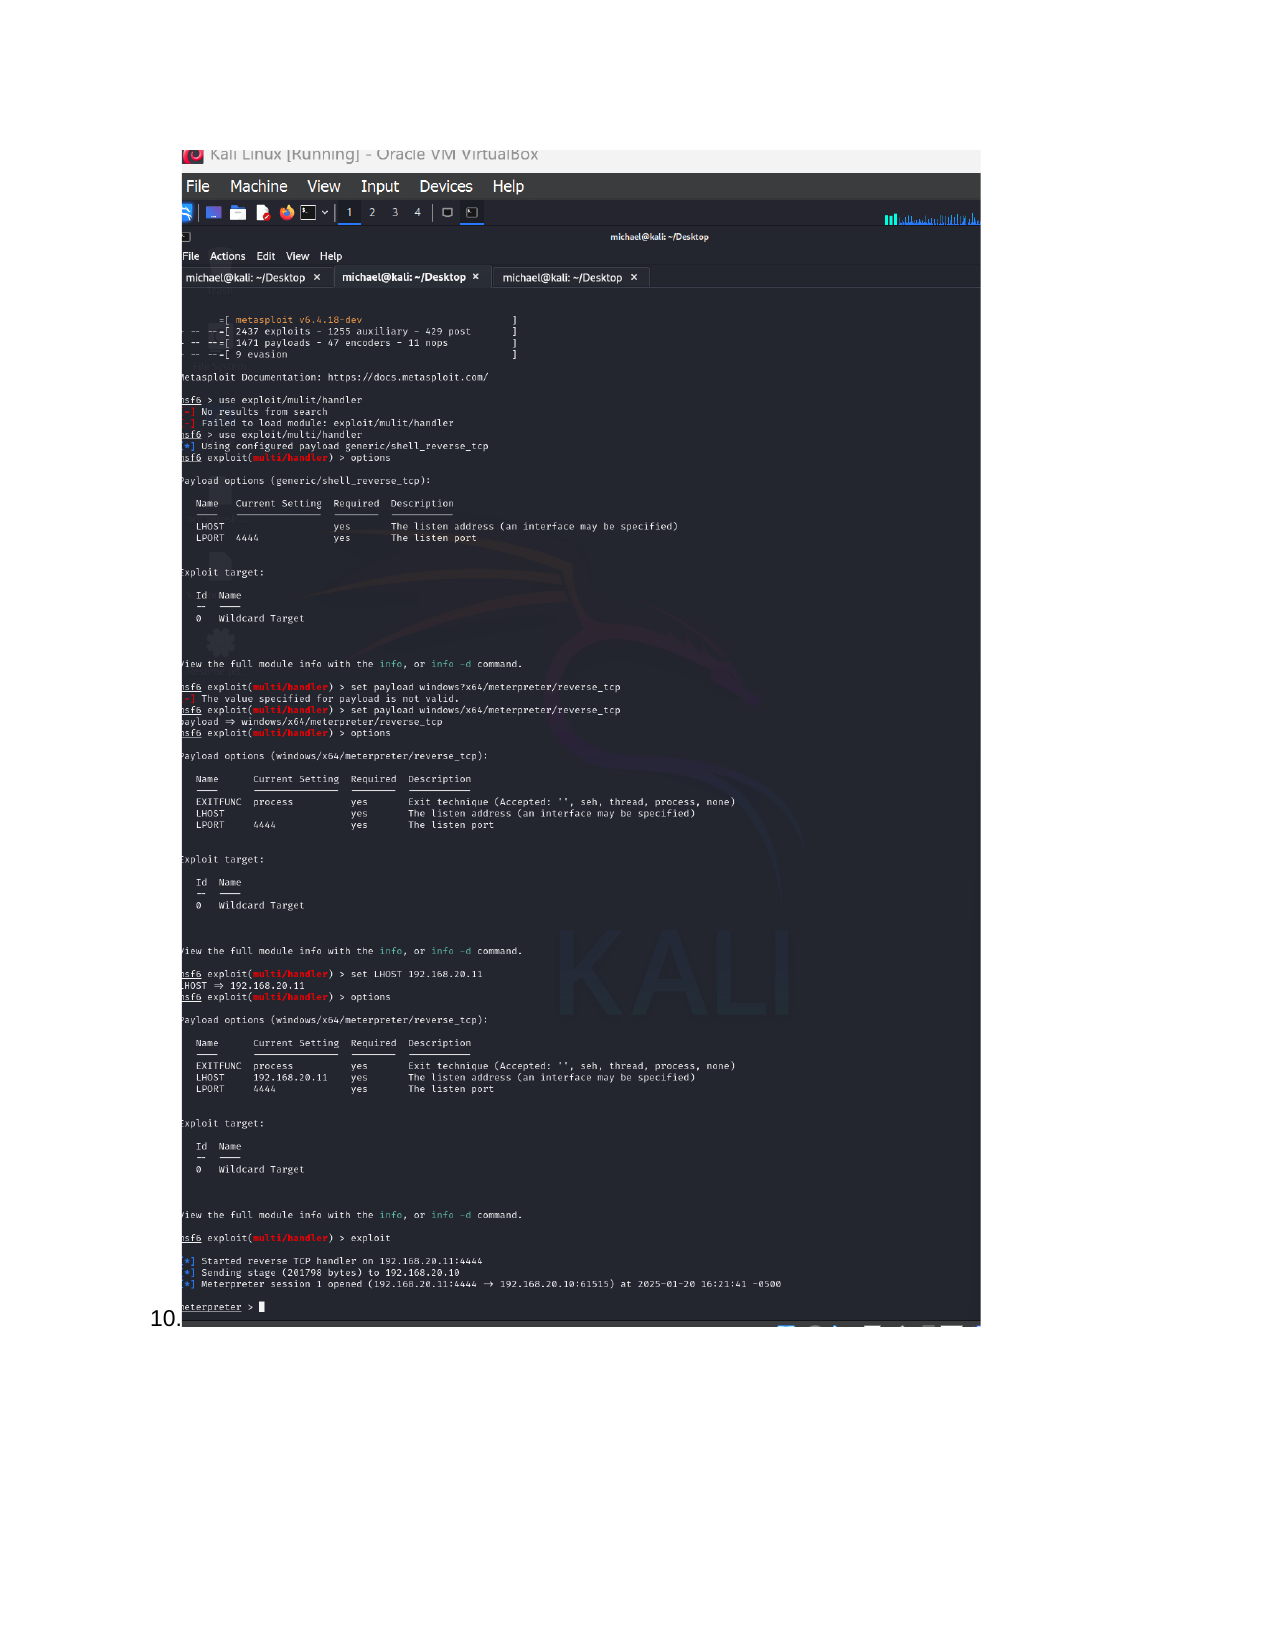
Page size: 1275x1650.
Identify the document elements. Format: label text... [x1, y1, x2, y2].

picture [181, 150, 981, 1327]
